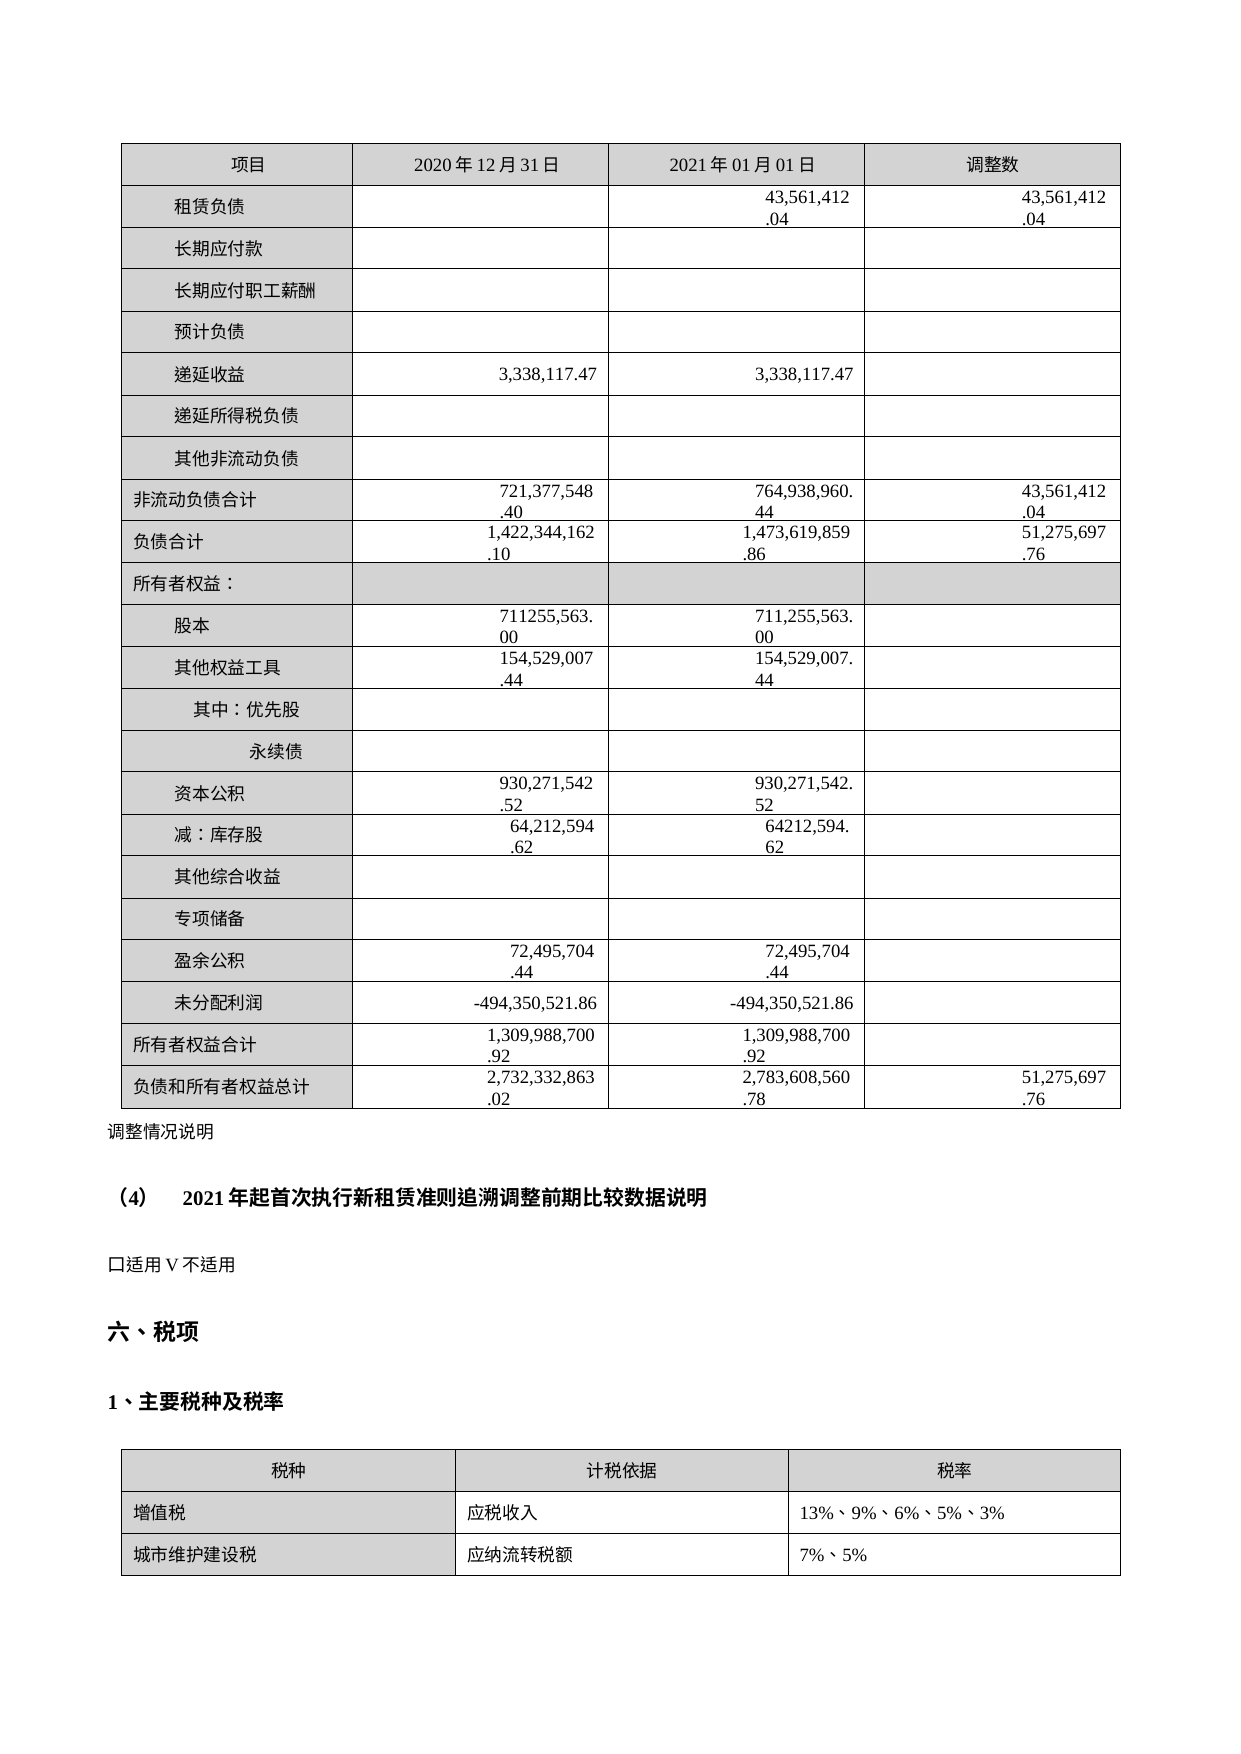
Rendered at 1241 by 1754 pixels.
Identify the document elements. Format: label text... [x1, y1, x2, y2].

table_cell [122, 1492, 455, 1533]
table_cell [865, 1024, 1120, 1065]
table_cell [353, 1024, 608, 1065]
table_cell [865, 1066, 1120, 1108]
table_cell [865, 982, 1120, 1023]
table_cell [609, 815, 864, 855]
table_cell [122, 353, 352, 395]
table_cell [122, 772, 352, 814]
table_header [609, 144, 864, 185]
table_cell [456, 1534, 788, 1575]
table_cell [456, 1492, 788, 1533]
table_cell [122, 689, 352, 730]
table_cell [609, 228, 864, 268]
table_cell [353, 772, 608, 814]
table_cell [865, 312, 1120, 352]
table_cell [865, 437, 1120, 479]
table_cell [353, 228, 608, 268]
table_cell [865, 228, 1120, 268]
subtitle 1、主要税种及税率 [107, 1387, 1135, 1415]
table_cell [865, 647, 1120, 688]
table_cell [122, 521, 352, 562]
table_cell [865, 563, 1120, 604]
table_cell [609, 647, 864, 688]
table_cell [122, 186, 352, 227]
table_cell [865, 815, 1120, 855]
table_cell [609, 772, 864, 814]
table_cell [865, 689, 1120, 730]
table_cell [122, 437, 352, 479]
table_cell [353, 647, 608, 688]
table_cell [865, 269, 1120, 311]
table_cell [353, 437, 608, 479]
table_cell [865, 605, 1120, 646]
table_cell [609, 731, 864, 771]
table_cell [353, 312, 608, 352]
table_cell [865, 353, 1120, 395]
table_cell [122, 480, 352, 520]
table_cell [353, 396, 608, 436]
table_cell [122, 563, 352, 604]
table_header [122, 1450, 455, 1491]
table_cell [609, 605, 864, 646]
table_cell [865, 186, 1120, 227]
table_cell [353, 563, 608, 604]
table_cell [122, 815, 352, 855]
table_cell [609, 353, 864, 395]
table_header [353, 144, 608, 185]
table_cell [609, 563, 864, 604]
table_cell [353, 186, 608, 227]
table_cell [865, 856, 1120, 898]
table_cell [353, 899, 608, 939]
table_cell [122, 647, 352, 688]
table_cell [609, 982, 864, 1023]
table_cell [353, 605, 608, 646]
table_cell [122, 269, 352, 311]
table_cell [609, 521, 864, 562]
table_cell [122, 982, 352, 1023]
subtitle （4） 2021年起首次执行新租赁准则追溯调整前期比较数据说明 [159, 1183, 1135, 1211]
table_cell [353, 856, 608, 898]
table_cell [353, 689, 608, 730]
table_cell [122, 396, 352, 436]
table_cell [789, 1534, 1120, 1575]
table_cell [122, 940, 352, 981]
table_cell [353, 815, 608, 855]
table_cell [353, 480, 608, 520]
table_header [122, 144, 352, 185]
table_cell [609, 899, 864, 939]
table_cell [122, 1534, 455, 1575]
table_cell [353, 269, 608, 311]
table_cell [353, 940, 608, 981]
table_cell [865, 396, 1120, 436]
text 口适用V不适用 [107, 1251, 1135, 1276]
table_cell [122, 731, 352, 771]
subtitle 六、税项 [107, 1316, 1135, 1347]
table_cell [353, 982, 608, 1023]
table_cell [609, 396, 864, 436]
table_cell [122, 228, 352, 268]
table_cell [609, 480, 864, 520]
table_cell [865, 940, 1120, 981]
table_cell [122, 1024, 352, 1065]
text 调整情况说明 [107, 1119, 1135, 1143]
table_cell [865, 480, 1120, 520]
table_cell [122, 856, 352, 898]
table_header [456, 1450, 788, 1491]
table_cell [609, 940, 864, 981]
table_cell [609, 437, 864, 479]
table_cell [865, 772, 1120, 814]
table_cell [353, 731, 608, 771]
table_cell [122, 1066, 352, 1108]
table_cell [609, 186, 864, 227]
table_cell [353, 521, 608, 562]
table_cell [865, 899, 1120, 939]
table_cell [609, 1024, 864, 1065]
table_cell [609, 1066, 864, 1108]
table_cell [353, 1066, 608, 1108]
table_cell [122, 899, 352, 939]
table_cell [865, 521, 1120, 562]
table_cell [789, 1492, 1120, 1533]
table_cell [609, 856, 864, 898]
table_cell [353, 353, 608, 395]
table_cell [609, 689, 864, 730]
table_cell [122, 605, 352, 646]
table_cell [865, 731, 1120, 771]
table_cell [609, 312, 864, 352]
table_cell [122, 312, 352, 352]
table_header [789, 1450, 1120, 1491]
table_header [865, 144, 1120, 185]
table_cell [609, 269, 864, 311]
